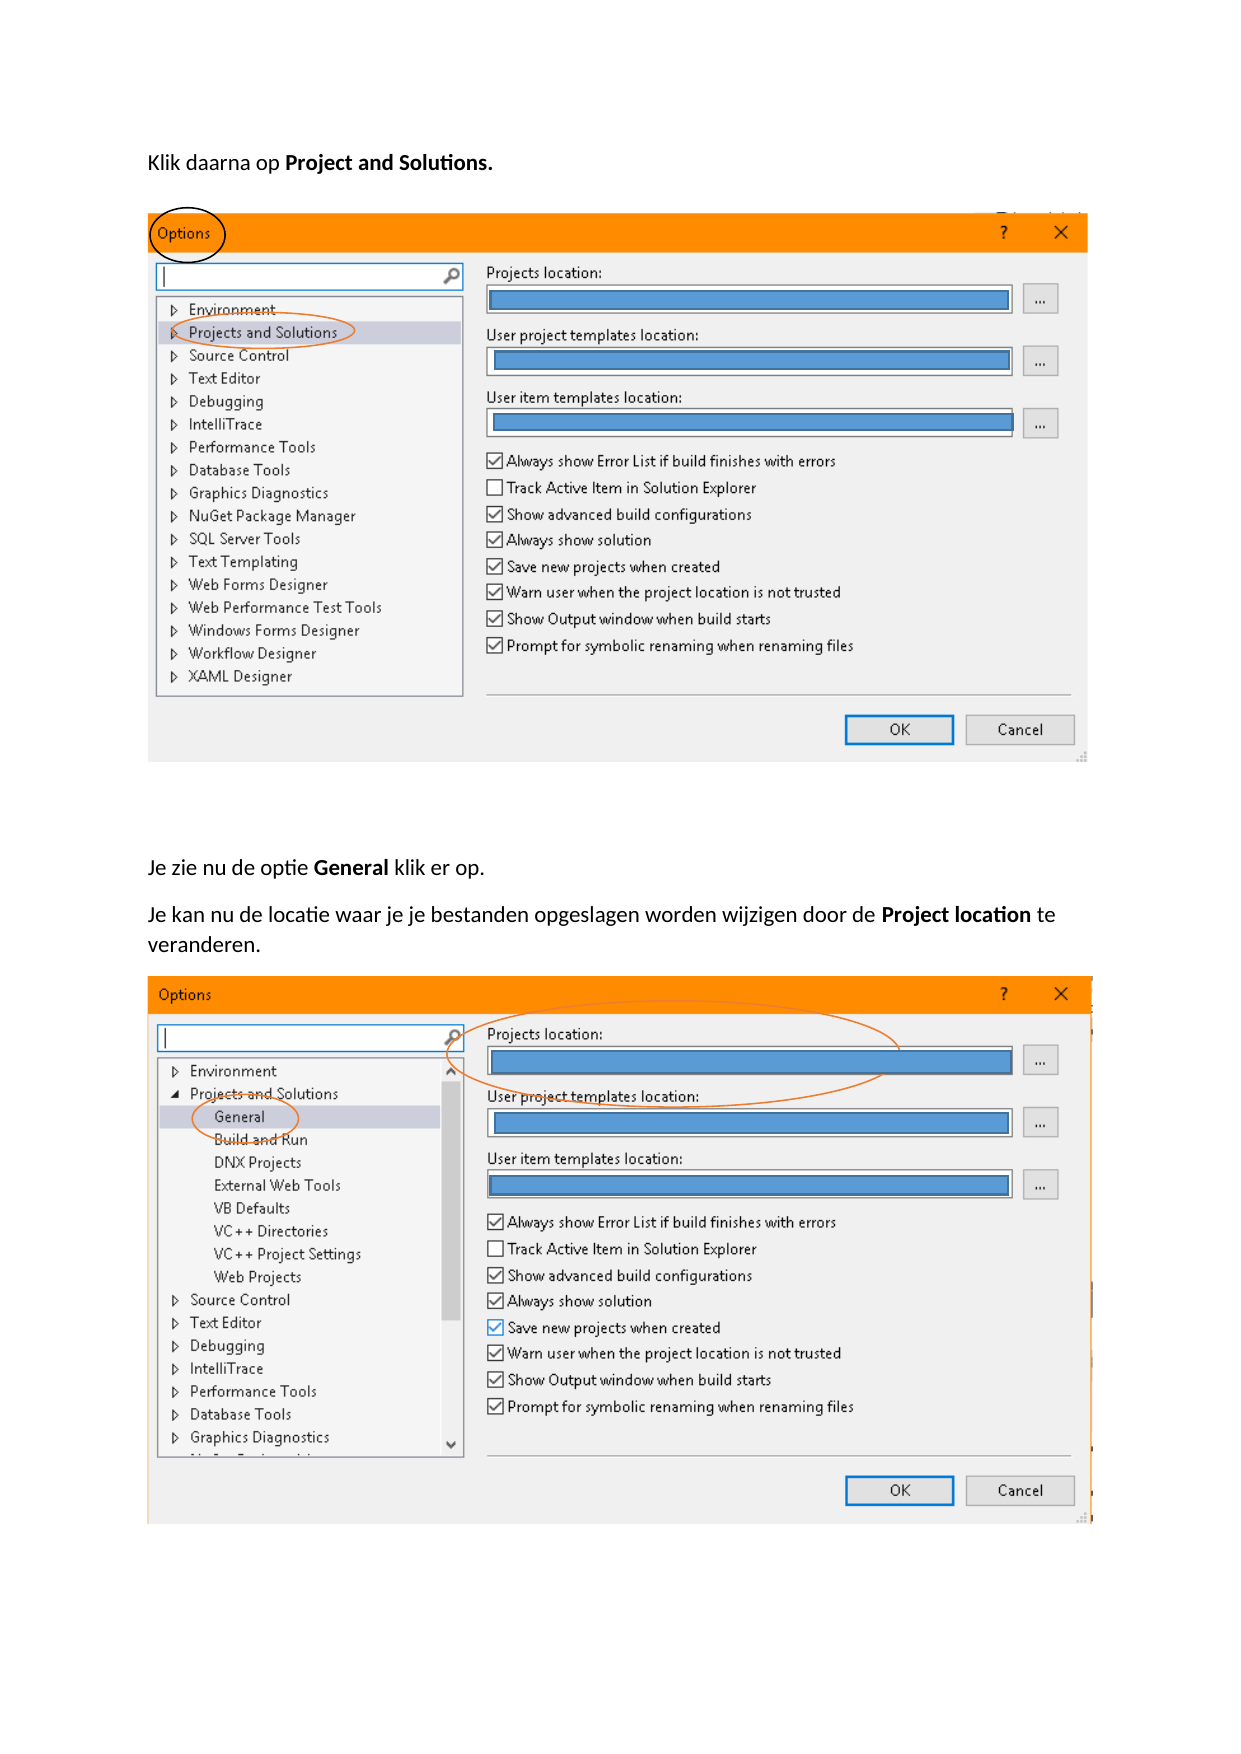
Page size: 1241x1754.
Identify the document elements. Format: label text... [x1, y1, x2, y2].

picture [147, 976, 1093, 1524]
picture [151, 212, 224, 261]
text Klik daarna op Project and Solutions. [148, 148, 1093, 176]
picture [147, 212, 1088, 762]
text Je zie nu de optie General klik er op. [148, 853, 1093, 881]
text Je kan nu de locatie waar je je bestanden opgeslagen worden wijzigen door de Project location te veranderen. [148, 900, 1093, 958]
